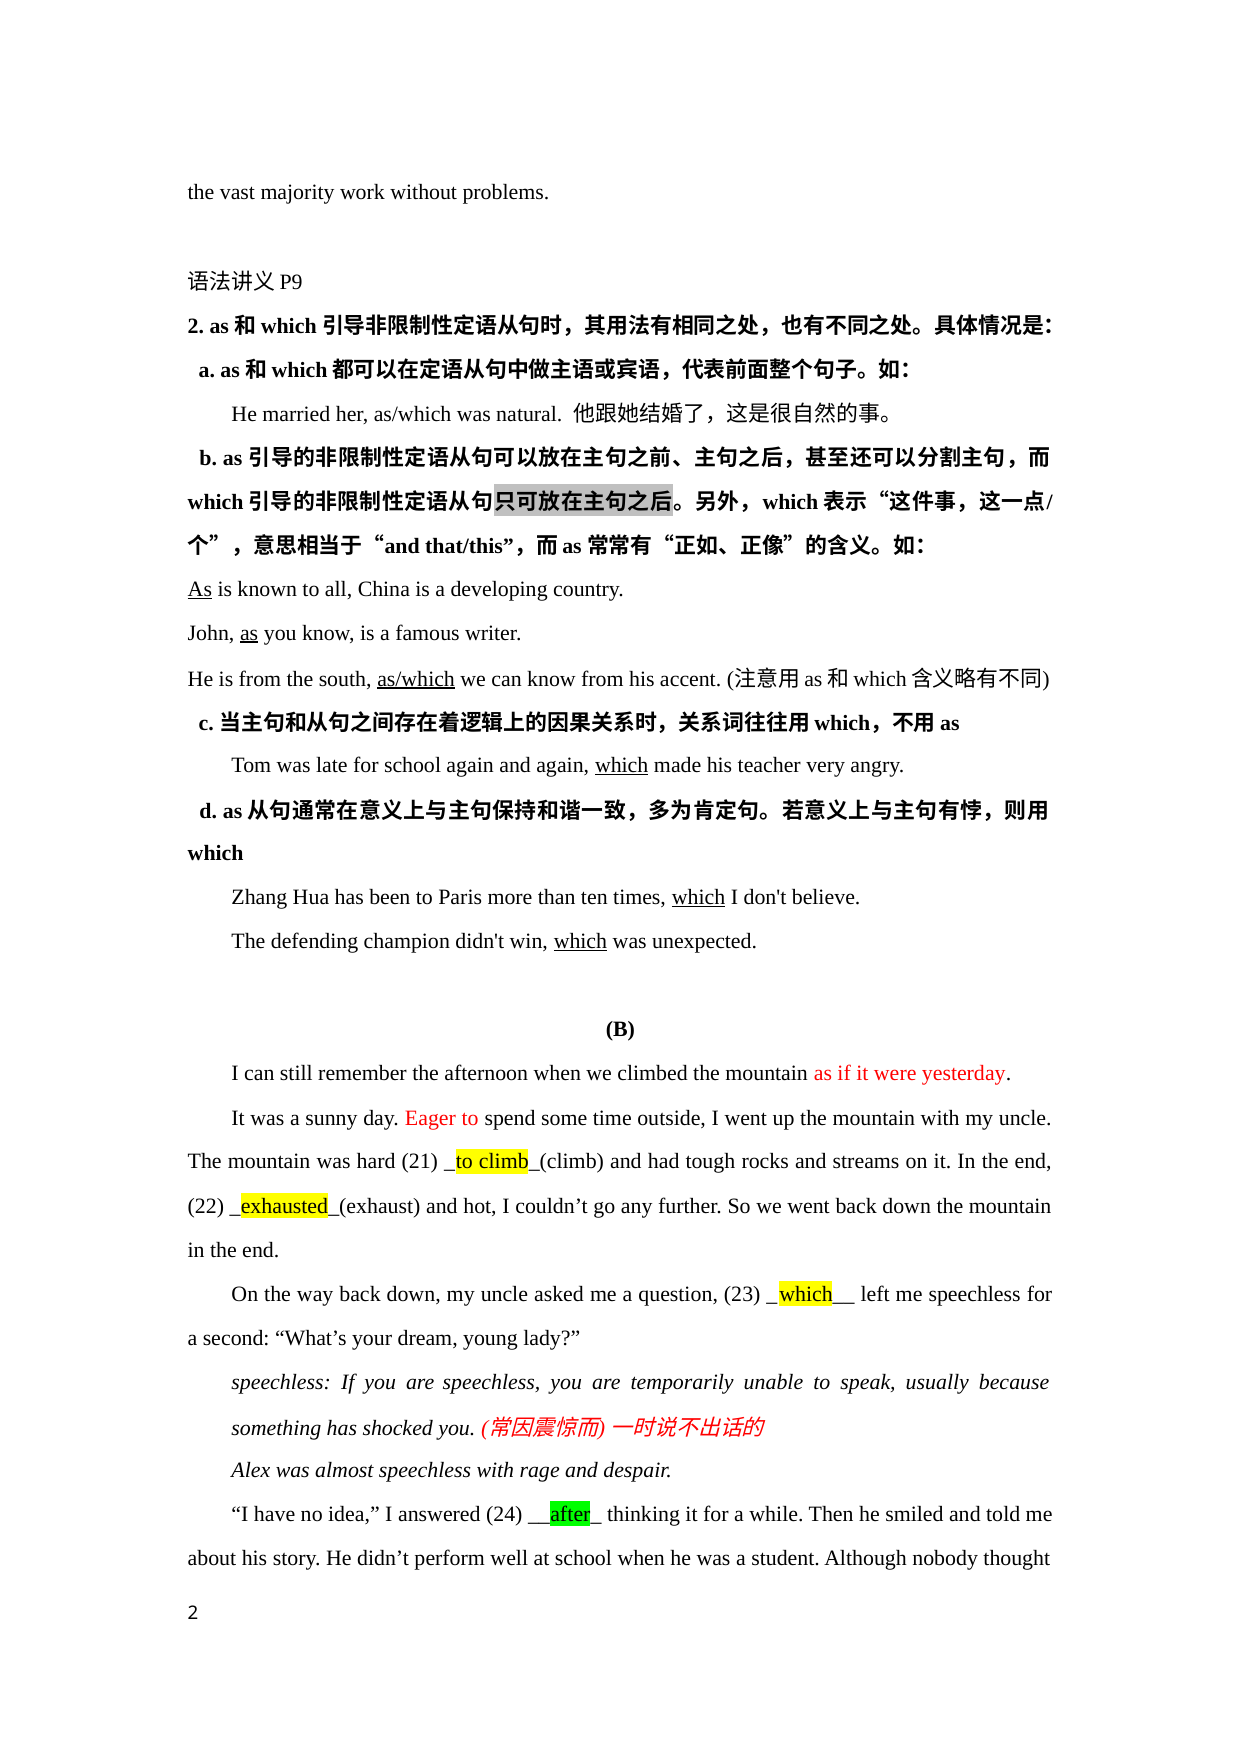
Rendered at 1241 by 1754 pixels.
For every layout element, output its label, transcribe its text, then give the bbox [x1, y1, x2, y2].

text Alex was almost speechless with rage and despair. [231, 1448, 1053, 1492]
text Zhang Hua has been to Paris more than ten times, which I don't believe. [187, 875, 1053, 919]
text 语法讲义P9 [187, 258, 1053, 302]
text I can still remember the afternoon when we climbed the mountain as if it were yesterday. [187, 1051, 1053, 1095]
text John, as you know, is a famous writer. [187, 610, 1053, 654]
text Tom was late for school again and again, which made his teacher very angry. [187, 743, 1053, 787]
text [187, 1492, 1053, 1580]
text d. as从句通常在意义上与主句保持和谐一致，多为肯定句。若意义上与主句有悖，则用which [187, 787, 1053, 875]
text a. as 和which都可以在定语从句中做主语或宾语，代表前面整个句子。如： [187, 346, 1053, 390]
text b. as 引导的非限制性定语从句可以放在主句之前、主句之后，甚至还可以分割主句，而which引导的非限制性定语从句只可放在主句之后。另外，which表示“这件事，这一点/个”，意思相当于“and that/this”，而as 常常有“正如、正像”的含义。如： [187, 434, 1053, 566]
text (B) [187, 1007, 1053, 1051]
text c. 当主句和从句之间存在着逻辑上的因果关系时，关系词往往用which，不用as [187, 698, 1053, 743]
text He married her, as/which was natural. 他跟她结婚了，这是很自然的事。 [187, 390, 1053, 434]
text He is from the south, as/which we can know from his accent. (注意用as和which含义略有不同) [187, 654, 1053, 698]
text 2. as 和which 引导非限制性定语从句时，其用法有相同之处，也有不同之处。具体情况是： [187, 302, 1053, 346]
text As is known to all, China is a developing country. [187, 566, 1053, 610]
text speechless: If you are speechless, you are temporarily unable to speak, usually because something has shocked you. (常因震惊而) 一时说不出话的 [231, 1359, 1053, 1448]
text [187, 170, 1053, 214]
text It was a sunny day. Eager to spend some time outside, I went up the mountain with my uncle. The mountain was hard (21) _to climb_(climb) and had tough rocks and streams on it. In the end, (22) _exhausted_(exhaust) and hot, I couldn’t go any further. So we went back down the mountain in the end. [187, 1095, 1053, 1271]
text The defending champion didn't win, which was unexpected. [187, 919, 1053, 963]
text On the way back down, my uncle asked me a question, (23) _which__ left me speechless for a second: “What’s your dream, young lady?” [187, 1271, 1053, 1359]
